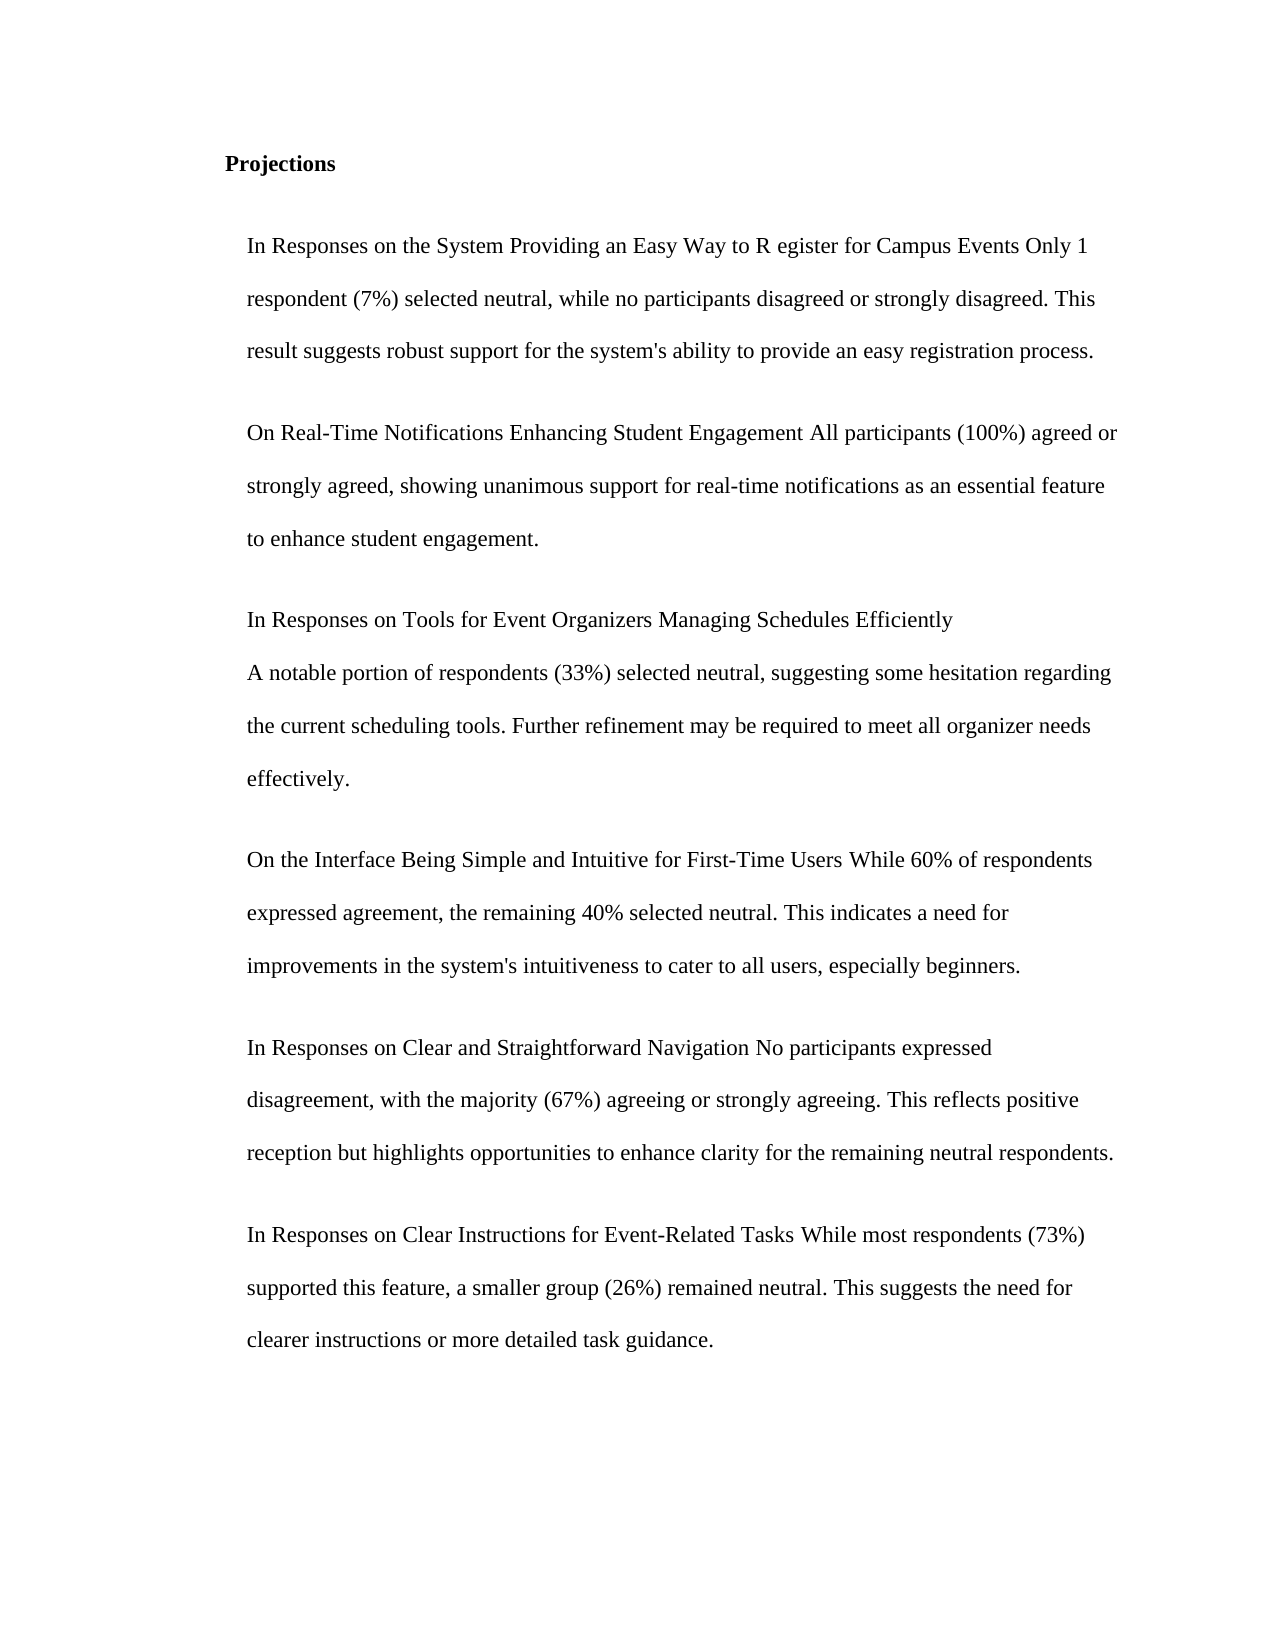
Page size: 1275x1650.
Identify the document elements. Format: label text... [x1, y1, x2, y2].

text On the Interface Being Simple and Intuitive for First-Time Users While 60% of respondents expressed agreement, the remaining 40% selected neutral. This indicates a need for improvements in the system's intuitiveness to cater to all users, especially beginners. [247, 846, 1125, 978]
text In Responses on the System Providing an Easy Way to R egister for Campus Events Only 1 respondent (7%) selected neutral, while no participants disagreed or strongly disagreed. This result suggests robust support for the system's ability to provide an easy registration process. [247, 232, 1125, 364]
text On Real-Time Notifications Enhancing Student Engagement All participants (100%) agreed or strongly agreed, showing unanimous support for real-time notifications as an essential feature to enhance student engagement. [247, 419, 1125, 551]
text In Responses on Tools for Event Organizers Managing Schedules Efficiently A notable portion of respondents (33%) selected neutral, suggesting some hesitation regarding the current scheduling tools. Further refinement may be required to meet all organizer needs effectively. [247, 606, 1125, 791]
text In Responses on Clear and Straightforward Navigation No participants expressed disagreement, with the majority (67%) agreeing or strongly agreeing. This reflects positive reception but highlights opportunities to enhance clarity for the remaining neutral respondents. [247, 1034, 1125, 1166]
text Projections [225, 150, 1125, 176]
text In Responses on Clear Instructions for Event-Related Tasks While most respondents (73%) supported this feature, a smaller group (26%) remained neutral. This suggests the need for clearer instructions or more detailed task guidance. [247, 1221, 1125, 1353]
